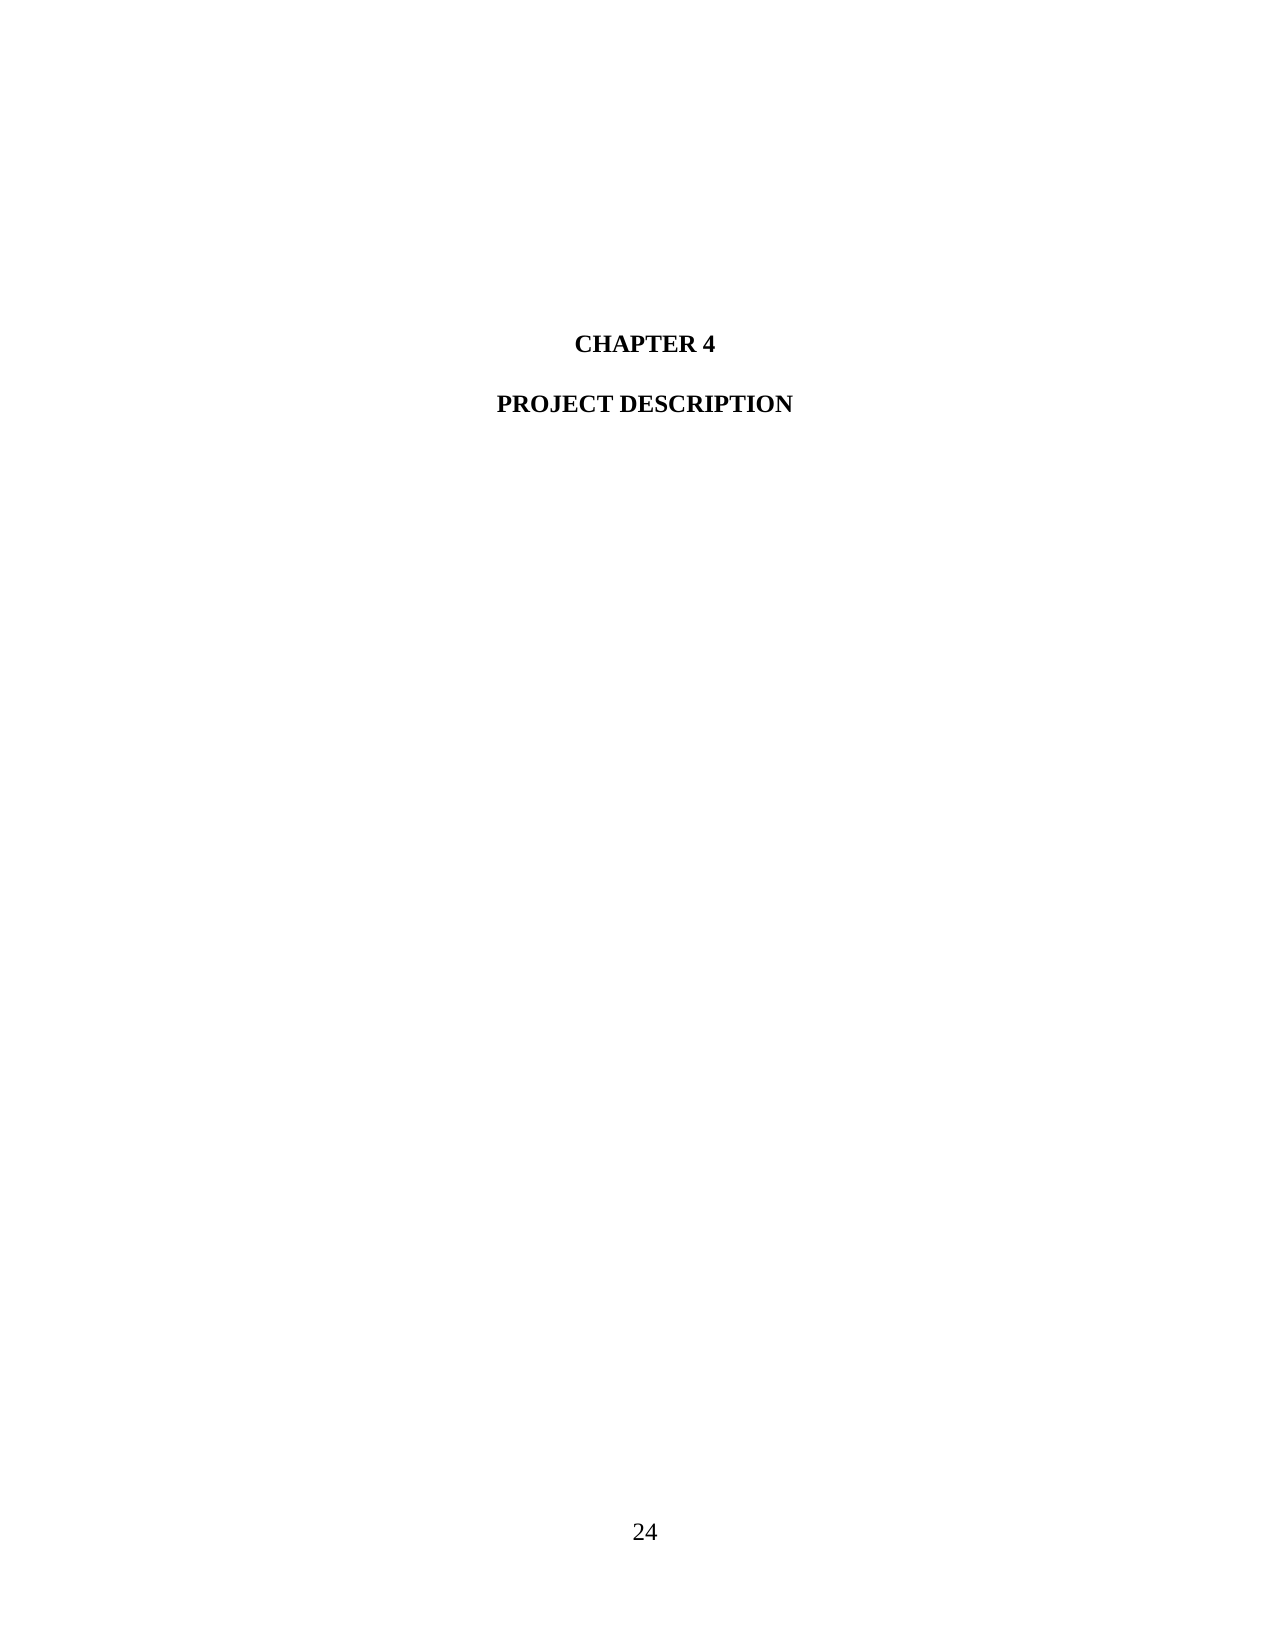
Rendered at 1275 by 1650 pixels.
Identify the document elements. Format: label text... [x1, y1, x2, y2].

text PROJECT DESCRIPTION [139, 389, 1150, 418]
text CHAPTER 4 [139, 329, 1150, 358]
